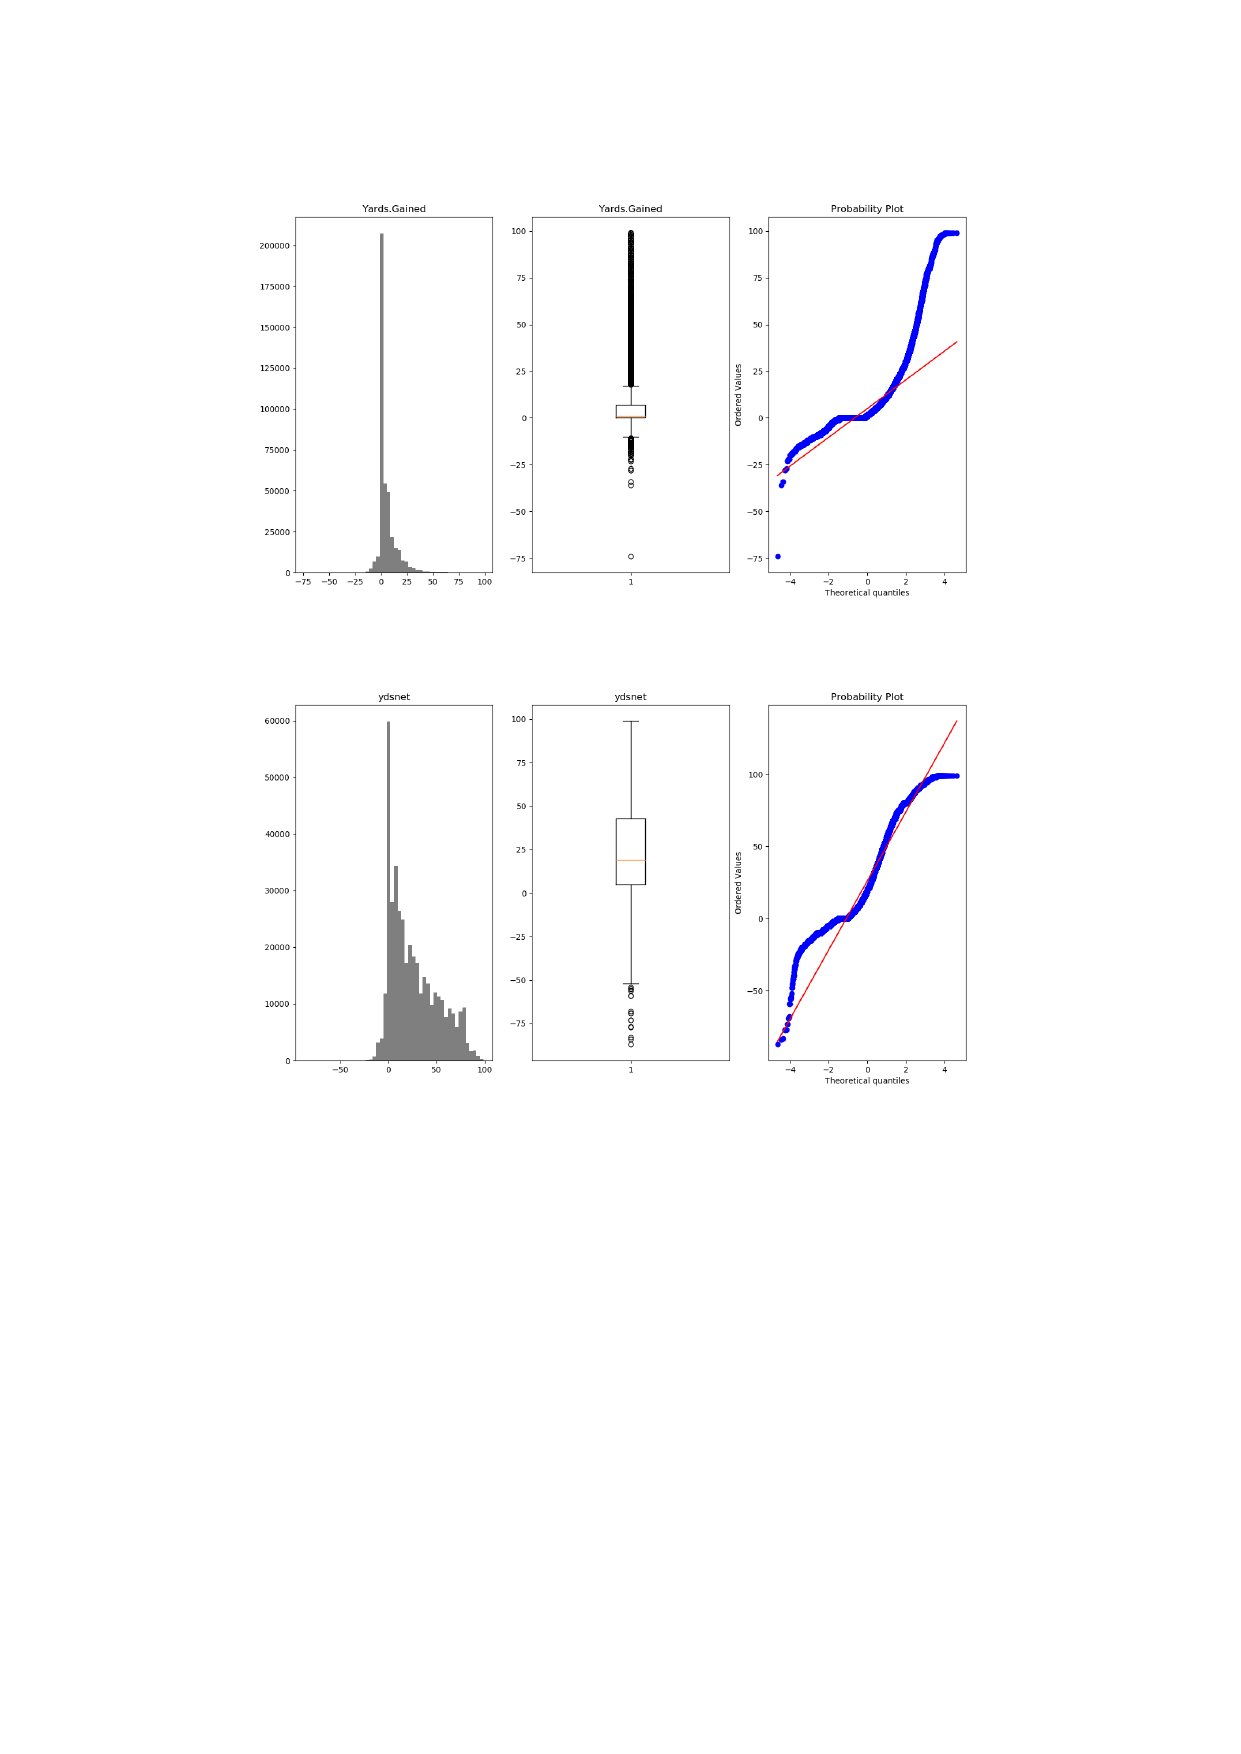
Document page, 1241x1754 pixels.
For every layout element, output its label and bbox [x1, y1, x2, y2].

picture [187, 162, 1052, 623]
picture [187, 649, 1052, 1111]
